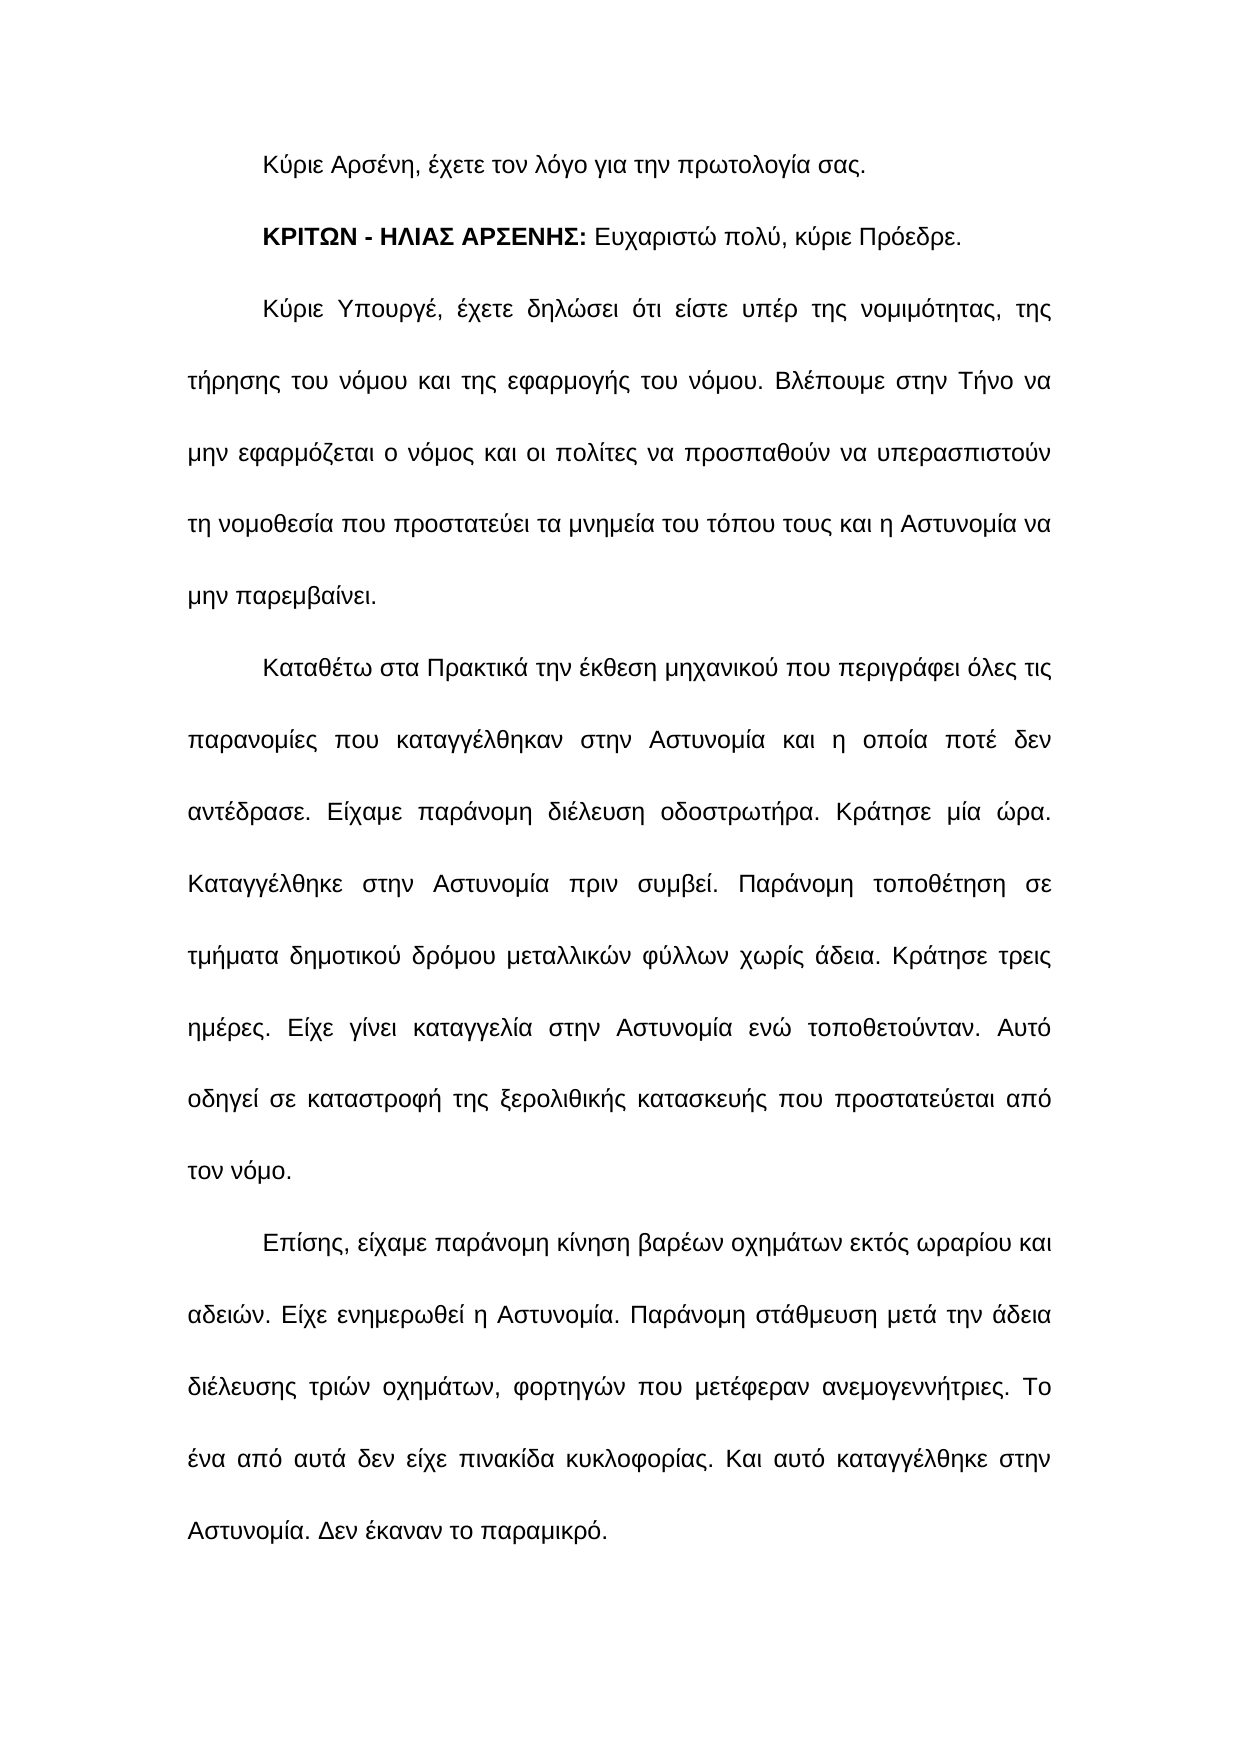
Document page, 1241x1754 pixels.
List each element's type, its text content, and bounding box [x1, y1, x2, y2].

text ΚΡΙΤΩΝ - ΗΛΙΑΣ ΑΡΣΕΝΗΣ: Ευχαριστώ πολύ, κύριε Πρόεδρε. [187, 222, 1053, 251]
text Κύριε Αρσένη, έχετε τον λόγο για την πρωτολογία σας. [187, 150, 1053, 179]
text Καταθέτω στα Πρακτικά την έκθεση μηχανικού που περιγράφει όλες τις παρανομίες που καταγγέλθηκαν στην Αστυνομία και η οποία ποτέ δεν αντέδρασε. Είχαμε παράνομη διέλευση οδοστρωτήρα. Κράτησε μία ώρα. Καταγγέλθηκε στην Αστυνομία πριν συμβεί. Παράνομη τοποθέτηση σε τμήματα δημοτικού δρόμου μεταλλικών φύλλων χωρίς άδεια. Κράτησε τρεις ημέρες. Είχε γίνει καταγγελία στην Αστυνομία ενώ τοποθετούνταν. Αυτό οδηγεί σε καταστροφή της ξερολιθικής κατασκευής που προστατεύεται από τον νόμο. [187, 653, 1053, 1185]
text Κύριε Υπουργέ, έχετε δηλώσει ότι είστε υπέρ της νομιμότητας, της τήρησης του νόμου και της εφαρμογής του νόμου. Βλέπουμε στην Τήνο να μην εφαρμόζεται ο νόμος και οι πολίτες να προσπαθούν να υπερασπιστούν τη νομοθεσία που προστατεύει τα μνημεία του τόπου τους και η Αστυνομία να μην παρεμβαίνει. [187, 294, 1053, 610]
text Επίσης, είχαμε παράνομη κίνηση βαρέων οχημάτων εκτός ωραρίου και αδειών. Είχε ενημερωθεί η Αστυνομία. Παράνομη στάθμευση μετά την άδεια διέλευσης τριών οχημάτων, φορτηγών που μετέφεραν ανεμογεννήτριες. Το ένα από αυτά δεν είχε πινακίδα κυκλοφορίας. Και αυτό καταγγέλθηκε στην Αστυνομία. Δεν έκαναν το παραμικρό. [187, 1228, 1053, 1544]
